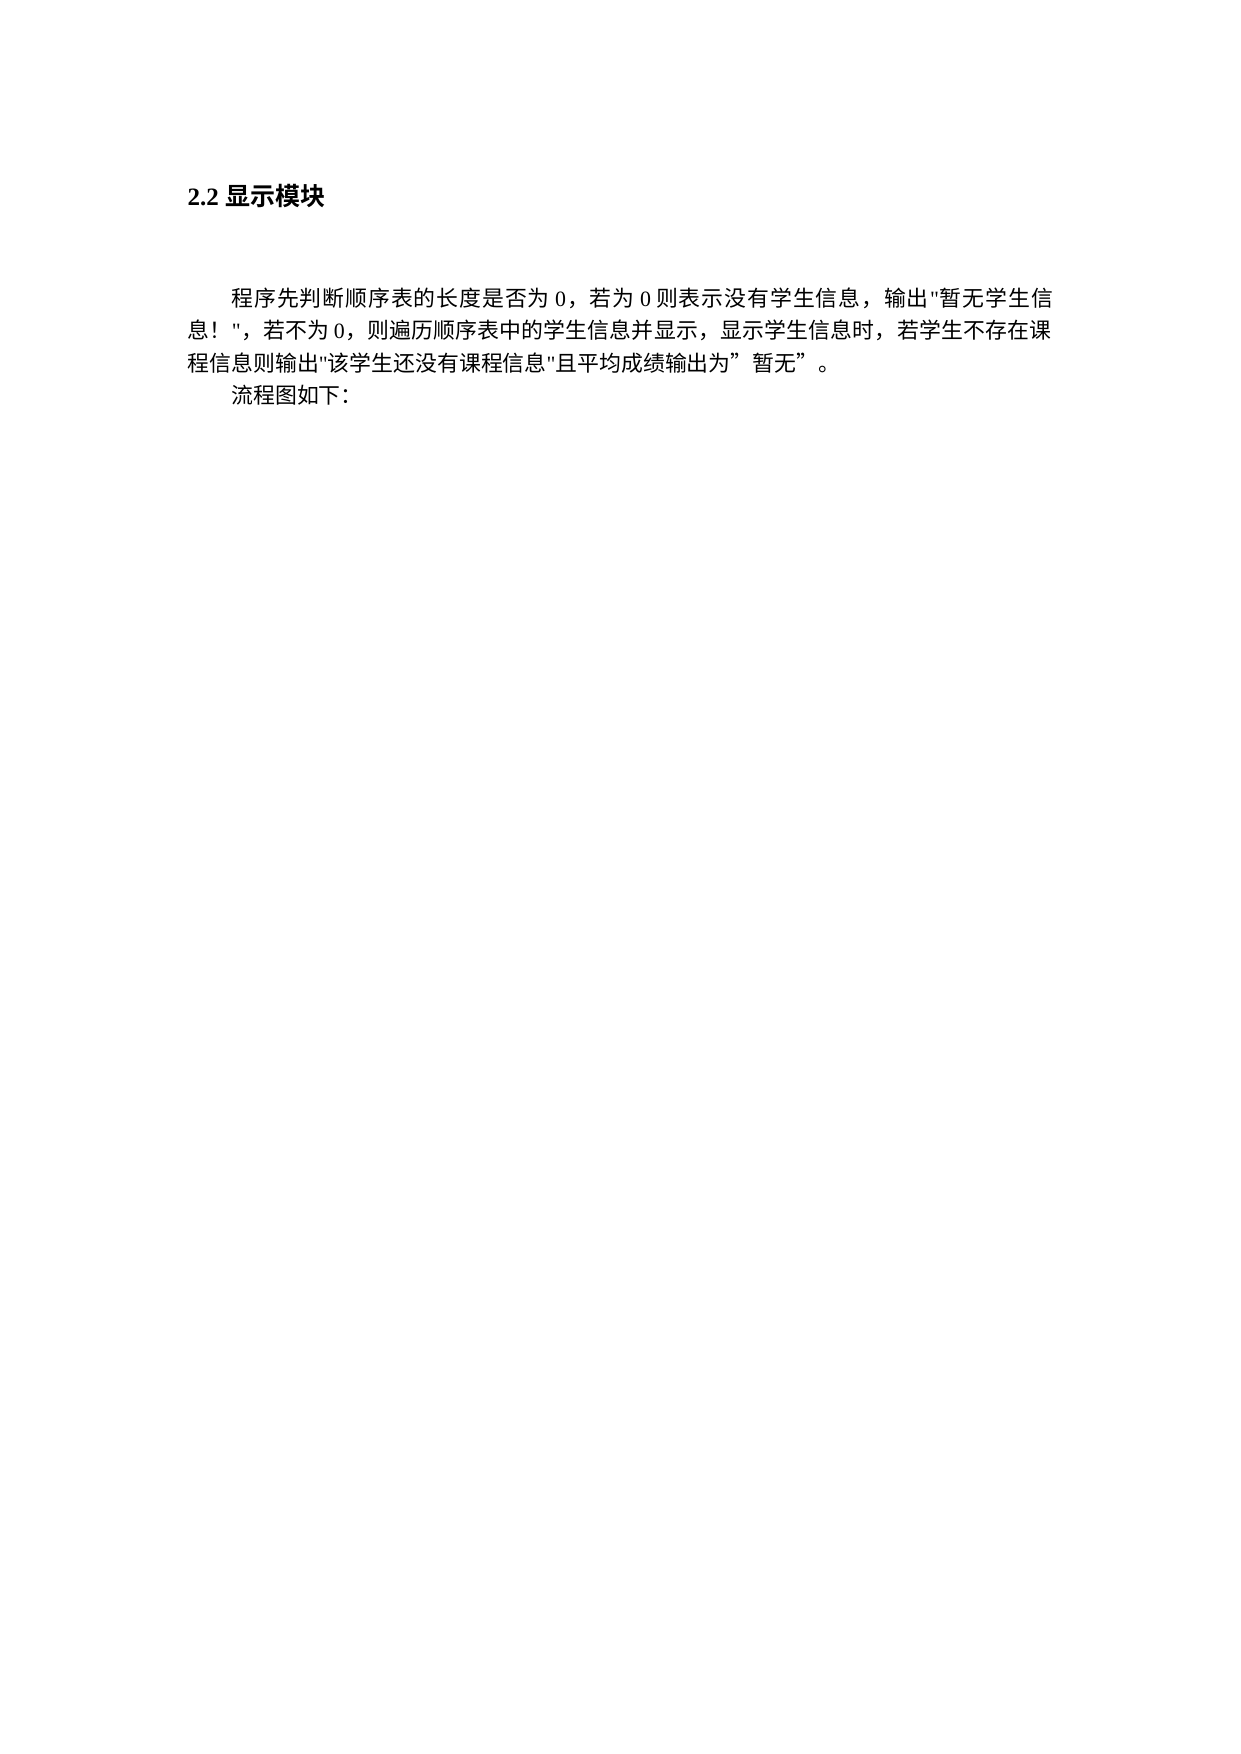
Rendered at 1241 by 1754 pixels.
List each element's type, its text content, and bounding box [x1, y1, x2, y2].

text 流程图如下： [187, 378, 1053, 411]
subtitle 2.2 显示模块 [187, 162, 1053, 227]
text 程序先判断顺序表的长度是否为0，若为0则表示没有学生信息，输出"暂无学生信息！"，若不为0，则遍历顺序表中的学生信息并显示，显示学生信息时，若学生不存在课程信息则输出"该学生还没有课程信息"且平均成绩输出为”暂无”。 [187, 281, 1053, 378]
